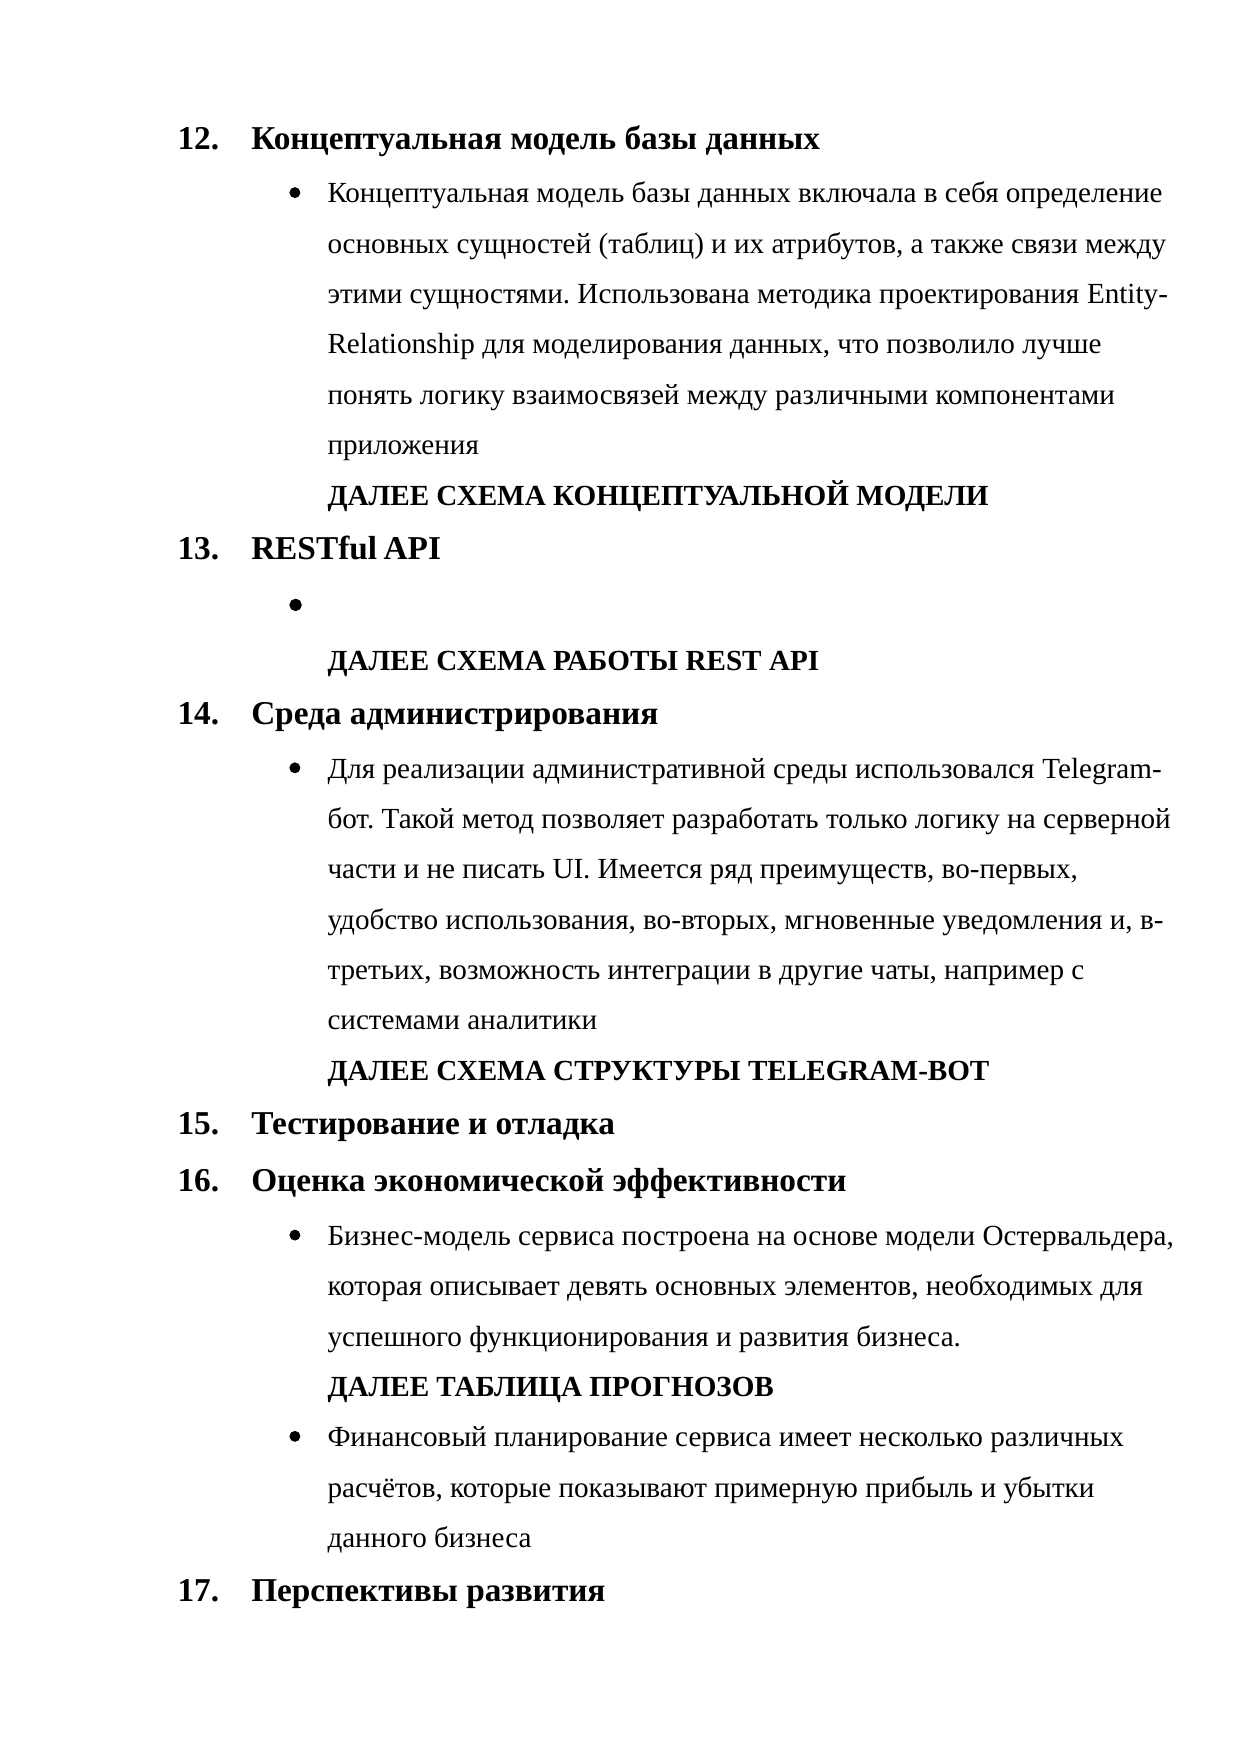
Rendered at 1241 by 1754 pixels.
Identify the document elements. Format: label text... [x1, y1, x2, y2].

list ДАЛЕЕ СХЕМА СТРУКТУРЫ TELEGRAM-BOT [327, 1053, 1181, 1086]
list Для реализации административной среды использовался Telegram-бот. Такой метод позволяет разработать только логику на серверной части и не писать UI. Имеется ряд преимуществ, во-первых, удобство использования, во-вторых, мгновенные уведомления и, в-третьих, возможность интеграции в другие чаты, например с системами аналитики [290, 751, 1181, 1036]
list Тестирование и отладка [177, 1103, 1181, 1141]
list ДАЛЕЕ СХЕМА РАБОТЫ REST API [327, 643, 1181, 676]
list Среда администрирования [177, 693, 1181, 732]
list ДАЛЕЕ СХЕМА КОНЦЕПТУАЛЬНОЙ МОДЕЛИ [327, 478, 1181, 511]
list Бизнес-модель сервиса построена на основе модели Остервальдера, которая описывает девять основных элементов, необходимых для успешного функционирования и развития бизнеса. ДАЛЕЕ ТАБЛИЦА ПРОГНОЗОВ [290, 1218, 1181, 1403]
list RESTful API [177, 528, 1181, 566]
list Перспективы развития [177, 1570, 1181, 1609]
list Концептуальная модель базы данных [177, 118, 1181, 156]
list Оценка экономической эффективности [177, 1161, 1181, 1199]
list Концептуальная модель базы данных включала в себя определение основных сущностей (таблиц) и их атрибутов, а также связи между этими сущностями. Использована методика проектирования Entity-Relationship для моделирования данных, что позволило лучше понять логику взаимосвязей между различными компонентами приложения [290, 176, 1181, 461]
list Финансовый планирование сервиса имеет несколько различных расчётов, которые показывают примерную прибыль и убытки данного бизнеса [290, 1419, 1181, 1554]
